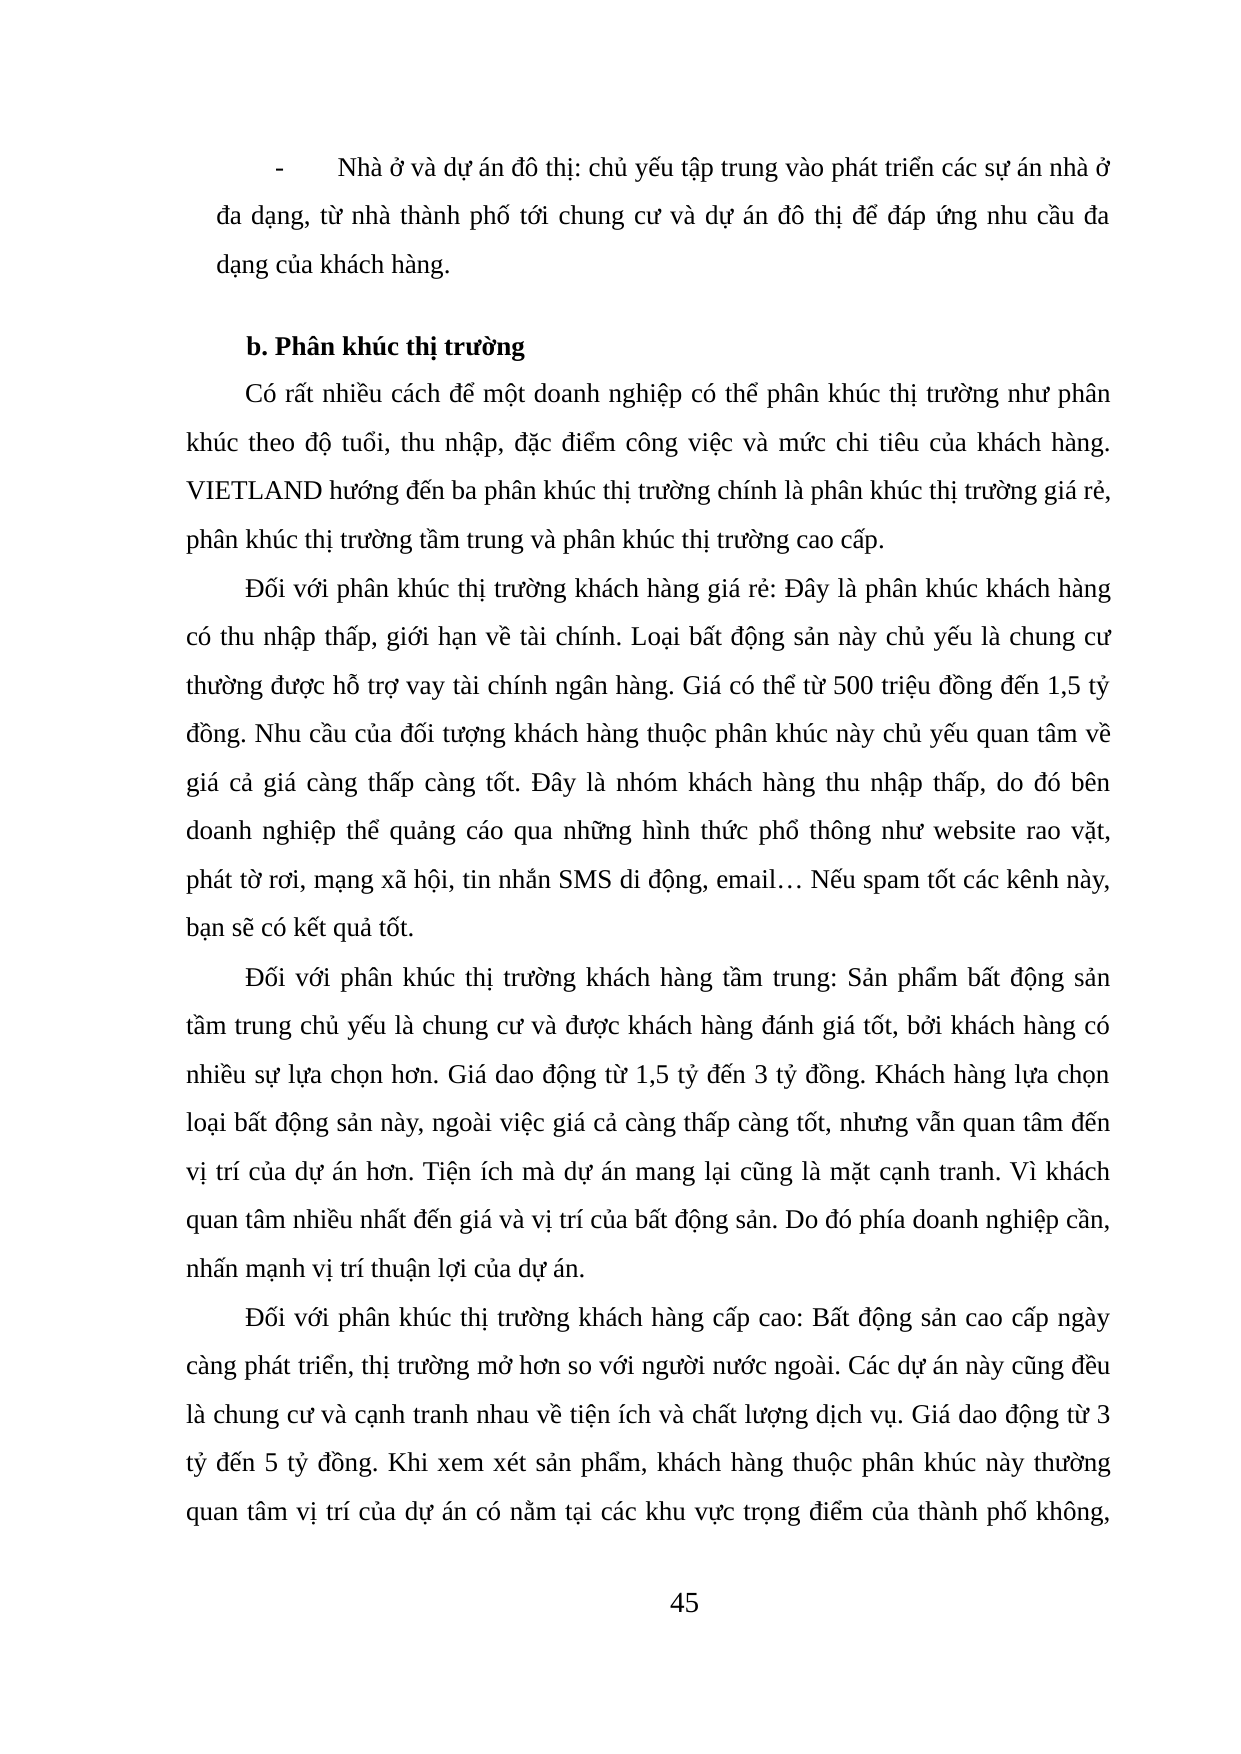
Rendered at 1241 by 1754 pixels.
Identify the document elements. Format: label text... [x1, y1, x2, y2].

text Có rất nhiều cách để một doanh nghiệp có thể phân khúc thị trường như phân khúc theo độ tuổi, thu nhập, đặc điểm công việc và mức chi tiêu của khách hàng. VIETLAND hướng đến ba phân khúc thị trường chính là phân khúc thị trường giá rẻ, phân khúc thị trường tầm trung và phân khúc thị trường cao cấp. [186, 377, 1112, 554]
text Đối với phân khúc thị trường khách hàng tầm trung: Sản phẩm bất động sản tầm trung chủ yếu là chung cư và được khách hàng đánh giá tốt, bởi khách hàng có nhiều sự lựa chọn hơn. Giá dao động từ 1,5 tỷ đến 3 tỷ đồng. Khách hàng lựa chọn loại bất động sản này, ngoài việc giá cả càng thấp càng tốt, nhưng vẫn quan tâm đến vị trí của dự án hơn. Tiện ích mà dự án mang lại cũng là mặt cạnh tranh. Vì khách quan tâm nhiều nhất đến giá và vị trí của bất động sản. Do đó phía doanh nghiệp cần, nhấn mạnh vị trí thuận lợi của dự án. [186, 961, 1112, 1283]
list Nhà ở và dự án đô thị: chủ yếu tập trung vào phát triển các sự án nhà ở đa dạng, từ nhà thành phố tới chung cư và dự án đô thị để đáp ứng nhu cầu đa dạng của khách hàng. [216, 151, 1112, 279]
subtitle b. Phân khúc thị trường [246, 330, 1112, 361]
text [186, 1301, 1112, 1526]
text Đối với phân khúc thị trường khách hàng giá rẻ: Đây là phân khúc khách hàng có thu nhập thấp, giới hạn về tài chính. Loại bất động sản này chủ yếu là chung cư thường được hỗ trợ vay tài chính ngân hàng. Giá có thể từ 500 triệu đồng đến 1,5 tỷ đồng. Nhu cầu của đối tượng khách hàng thuộc phân khúc này chủ yếu quan tâm về giá cả giá càng thấp càng tốt. Đây là nhóm khách hàng thu nhập thấp, do đó bên doanh nghiệp thể quảng cáo qua những hình thức phổ thông như website rao vặt, phát tờ rơi, mạng xã hội, tin nhắn SMS di động, email… Nếu spam tốt các kênh này, bạn sẽ có kết quả tốt. [186, 572, 1112, 943]
